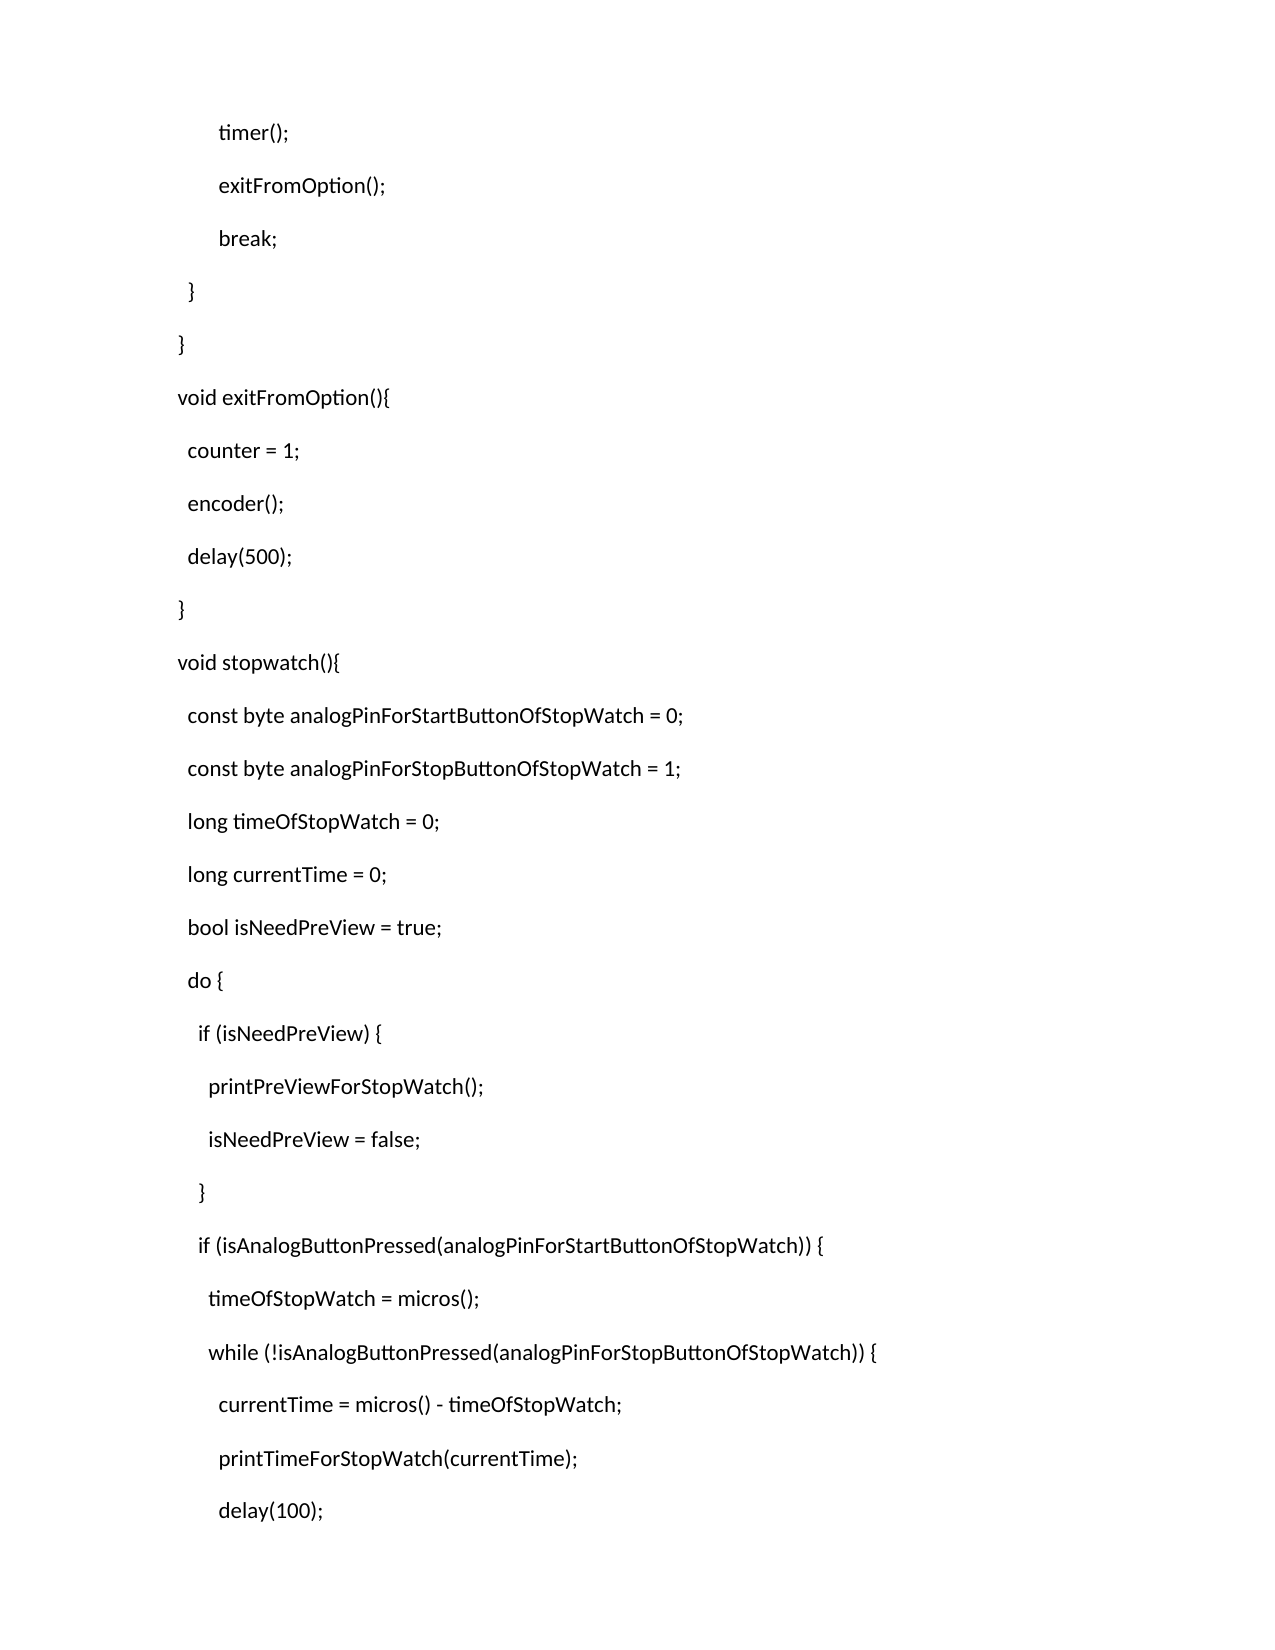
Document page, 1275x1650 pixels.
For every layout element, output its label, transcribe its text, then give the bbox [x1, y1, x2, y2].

text encoder(); [177, 489, 1186, 517]
text long timeOfStopWatch = 0; [177, 807, 1186, 835]
text delay(100); [177, 1497, 1186, 1525]
text while (!isAnalogButtonPressed(analogPinForStopButtonOfStopWatch)) { [177, 1338, 1186, 1366]
text timer(); [177, 118, 1186, 146]
text break; [177, 224, 1186, 252]
text timeOfStopWatch = micros(); [177, 1284, 1186, 1313]
text do { [177, 966, 1186, 994]
text printTimeForStopWatch(currentTime); [177, 1444, 1186, 1472]
text const byte analogPinForStopButtonOfStopWatch = 1; [177, 754, 1186, 782]
text isNeedPreView = false; [177, 1126, 1186, 1153]
text currentTime = micros() - timeOfStopWatch; [177, 1391, 1186, 1419]
text long currentTime = 0; [177, 860, 1186, 888]
text delay(500); [177, 542, 1186, 570]
text } [177, 330, 1186, 358]
text if (isNeedPreView) { [177, 1019, 1186, 1047]
text exitFromOption(); [177, 171, 1186, 199]
text if (isAnalogButtonPressed(analogPinForStartButtonOfStopWatch)) { [177, 1232, 1186, 1259]
text } [177, 277, 1186, 305]
text } [177, 1178, 1186, 1207]
text void exitFromOption(){ [177, 383, 1186, 411]
text printPreViewForStopWatch(); [177, 1072, 1186, 1101]
text } [177, 595, 1186, 623]
text bool isNeedPreView = true; [177, 913, 1186, 941]
text counter = 1; [177, 436, 1186, 464]
text const byte analogPinForStartButtonOfStopWatch = 0; [177, 701, 1186, 729]
text void stopwatch(){ [177, 648, 1186, 676]
